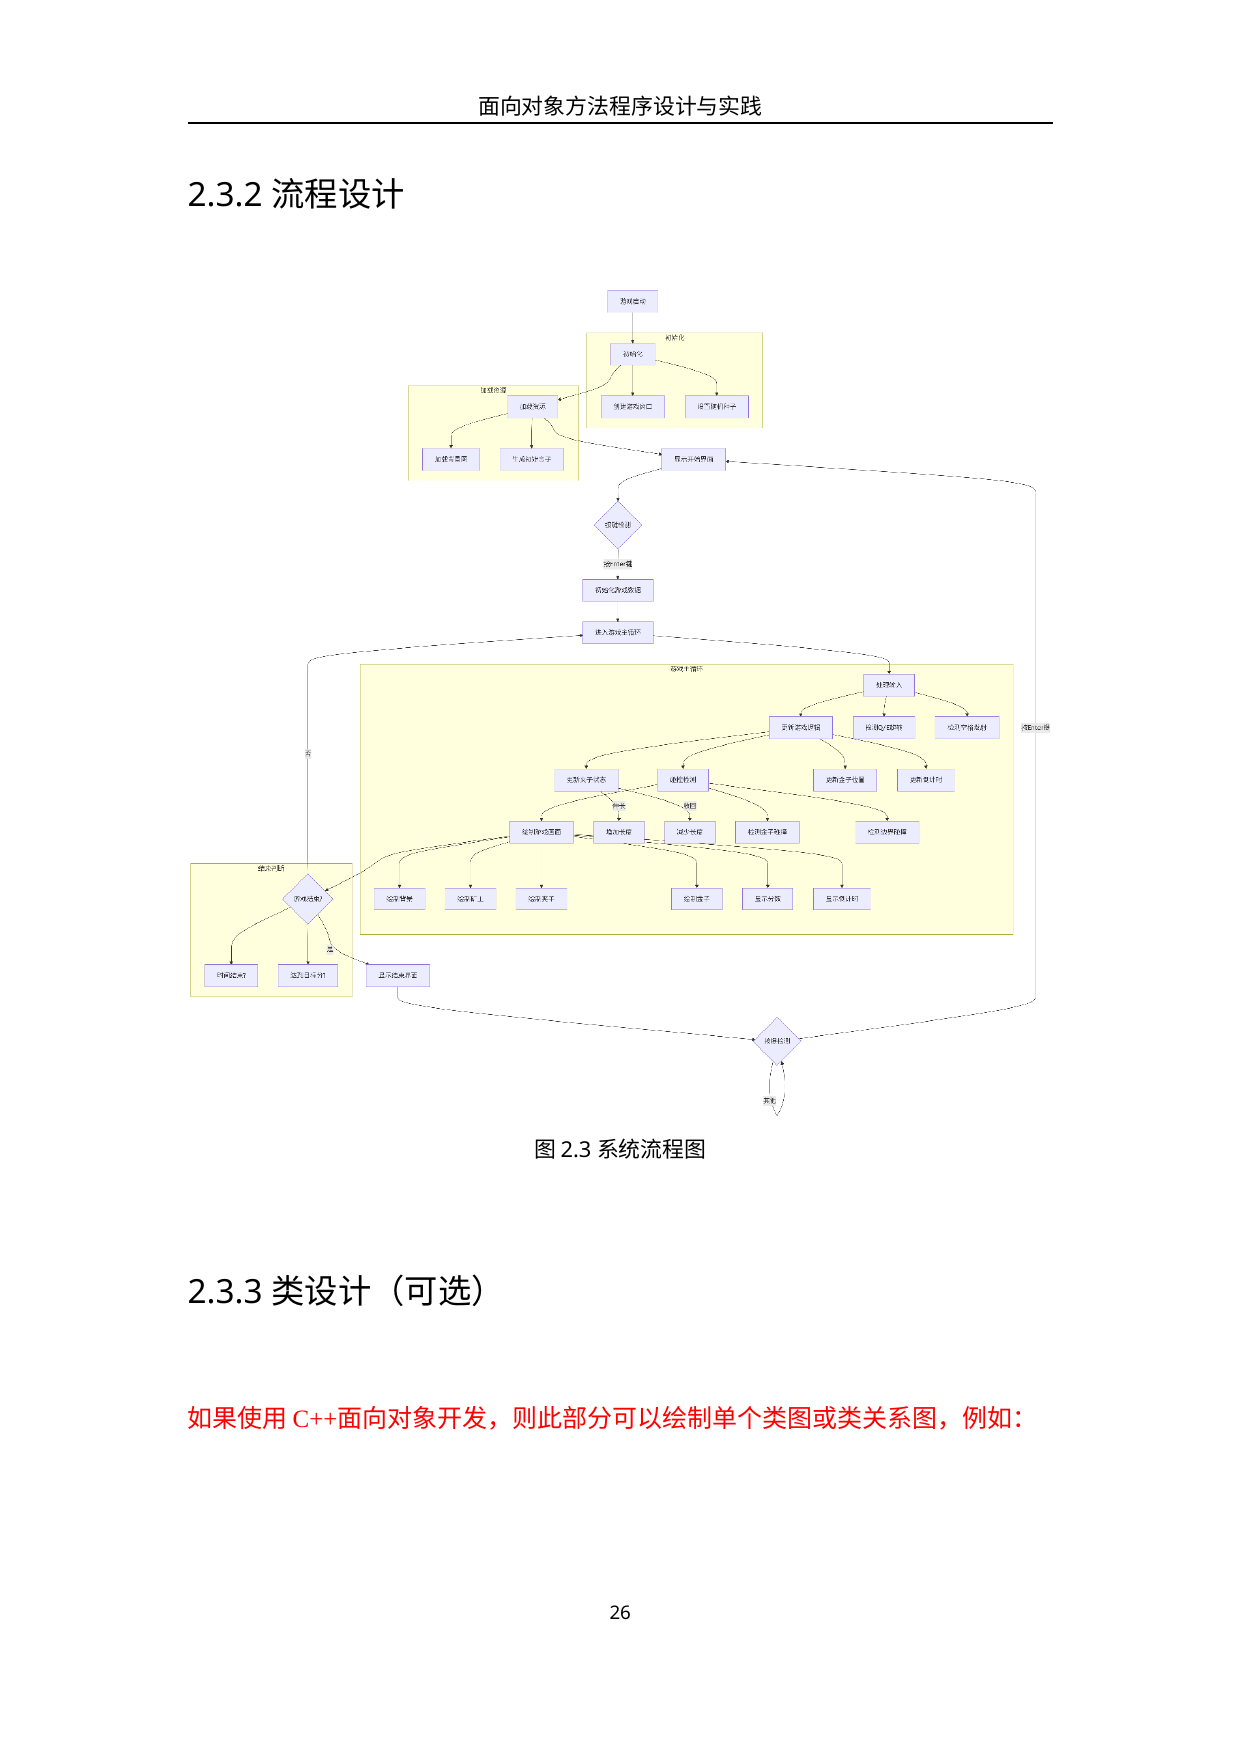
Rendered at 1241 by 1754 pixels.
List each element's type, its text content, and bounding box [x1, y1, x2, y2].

picture [187, 287, 1053, 1119]
subtitle 2.3.2 流程设计 [187, 160, 1053, 225]
text 如果使用C++面向对象开发，则此部分可以绘制单个类图或类关系图，例如： [187, 1384, 1053, 1449]
text 图2.3 系统流程图 [187, 1132, 1053, 1165]
subtitle 2.3.3 类设计（可选） [187, 1257, 1053, 1322]
